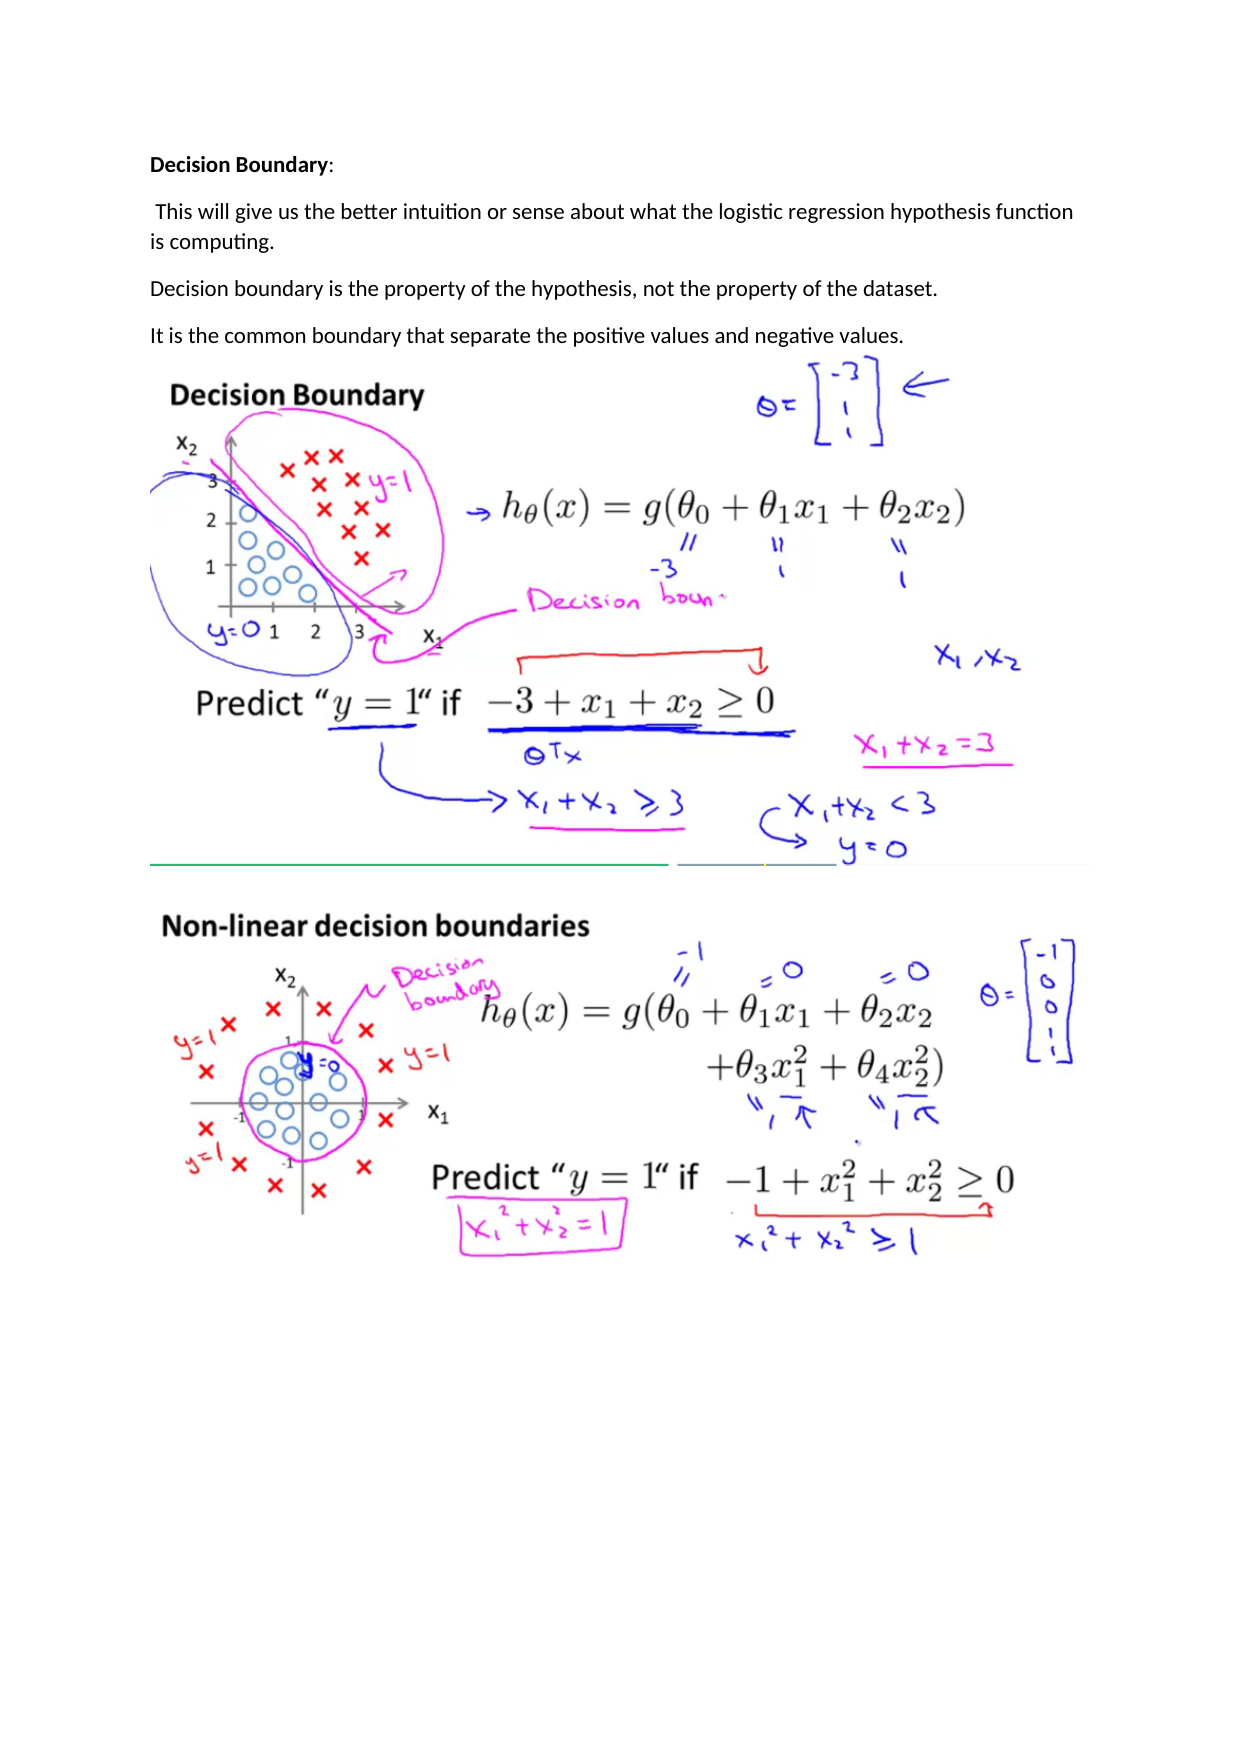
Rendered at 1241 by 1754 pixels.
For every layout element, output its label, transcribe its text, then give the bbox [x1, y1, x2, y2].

text This will give us the better intuition or sense about what the logistic regression hypothesis function is computing. [150, 197, 1090, 255]
text It is the common boundary that separate the positive values and negative values. [150, 321, 1090, 351]
picture [150, 351, 1091, 866]
picture [150, 884, 1091, 1294]
text Decision Boundary: [150, 150, 1090, 178]
text Decision boundary is the property of the hypothesis, not the property of the dataset. [150, 274, 1090, 302]
